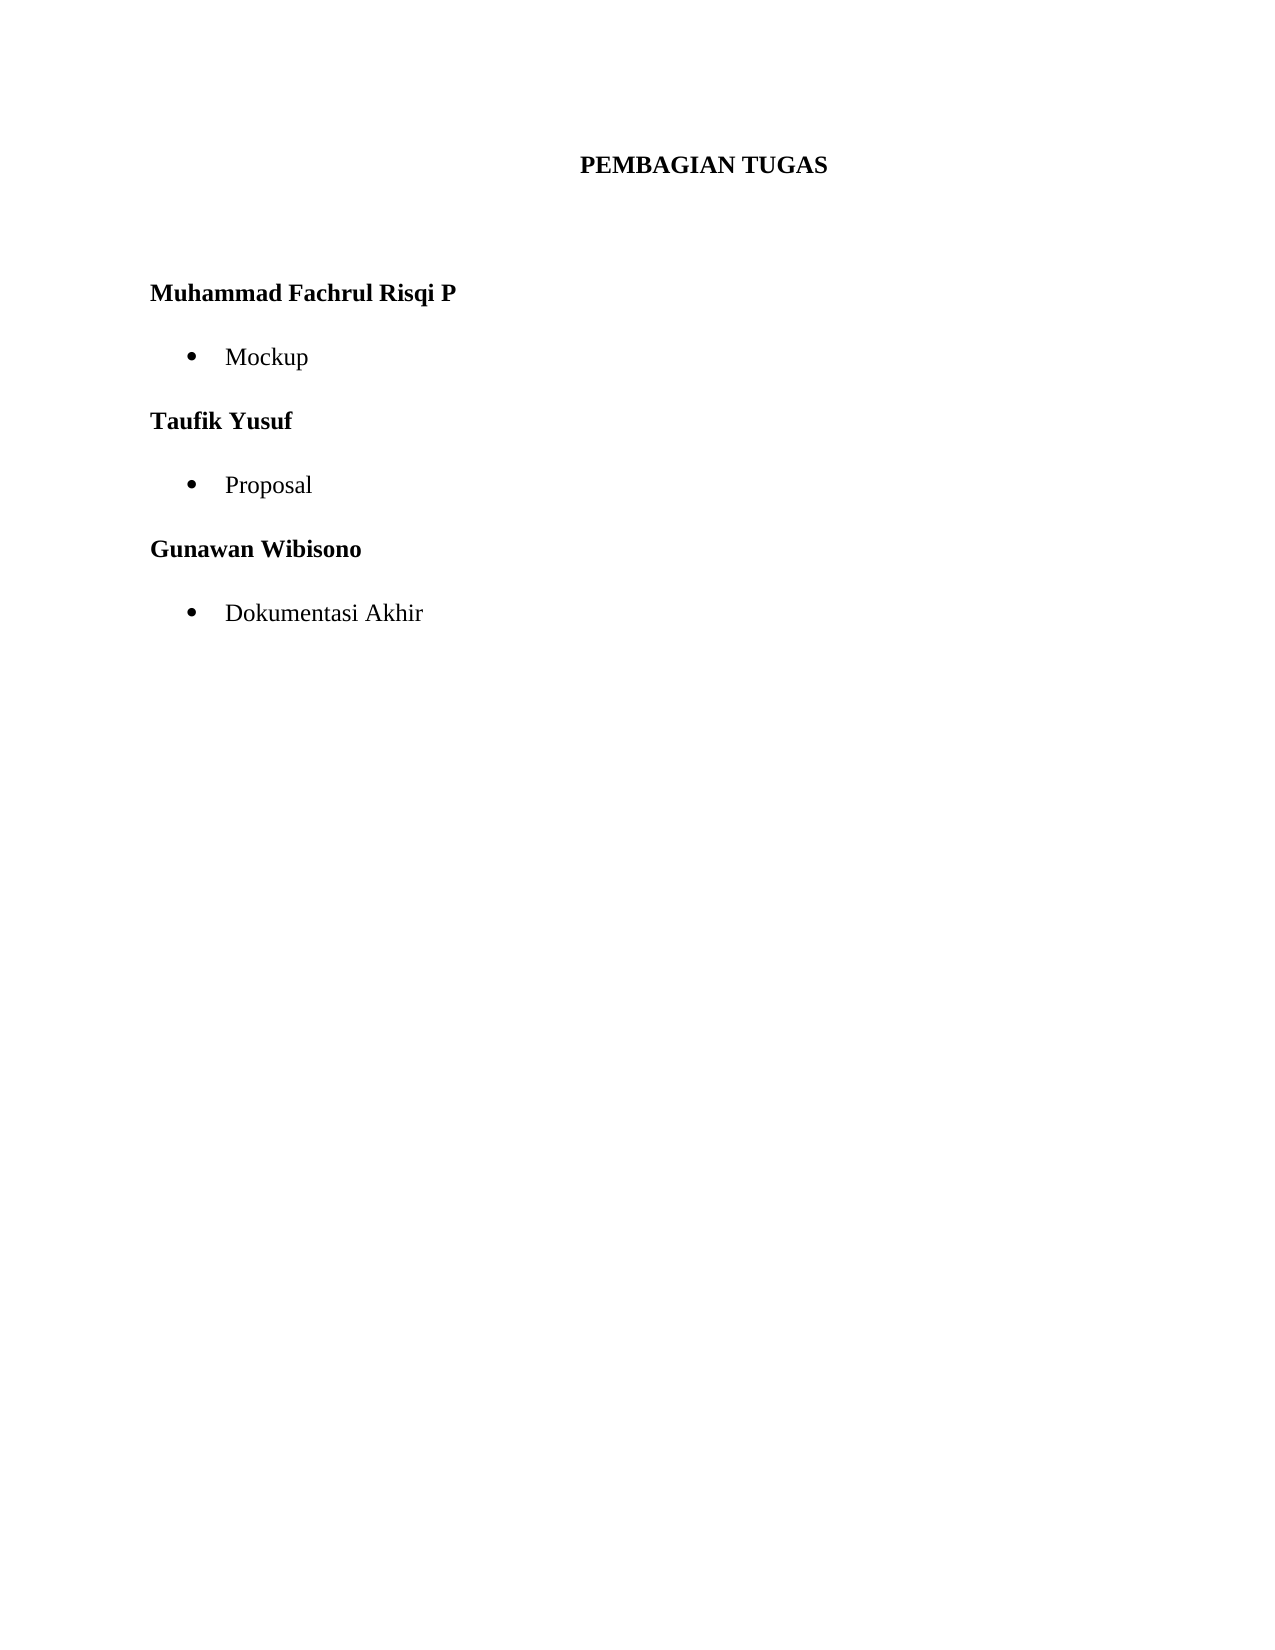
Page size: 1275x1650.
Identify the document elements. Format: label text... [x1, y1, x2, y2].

text Muhammad Fachrul Risqi P [150, 278, 1125, 307]
text Gunawan Wibisono [150, 534, 1125, 562]
list Proposal [187, 470, 1125, 498]
text Taufik Yusuf [150, 406, 1125, 434]
list Dokumentasi Akhir [187, 598, 1125, 626]
list Mockup [187, 342, 1125, 371]
text PEMBAGIAN TUGAS [253, 150, 1125, 179]
